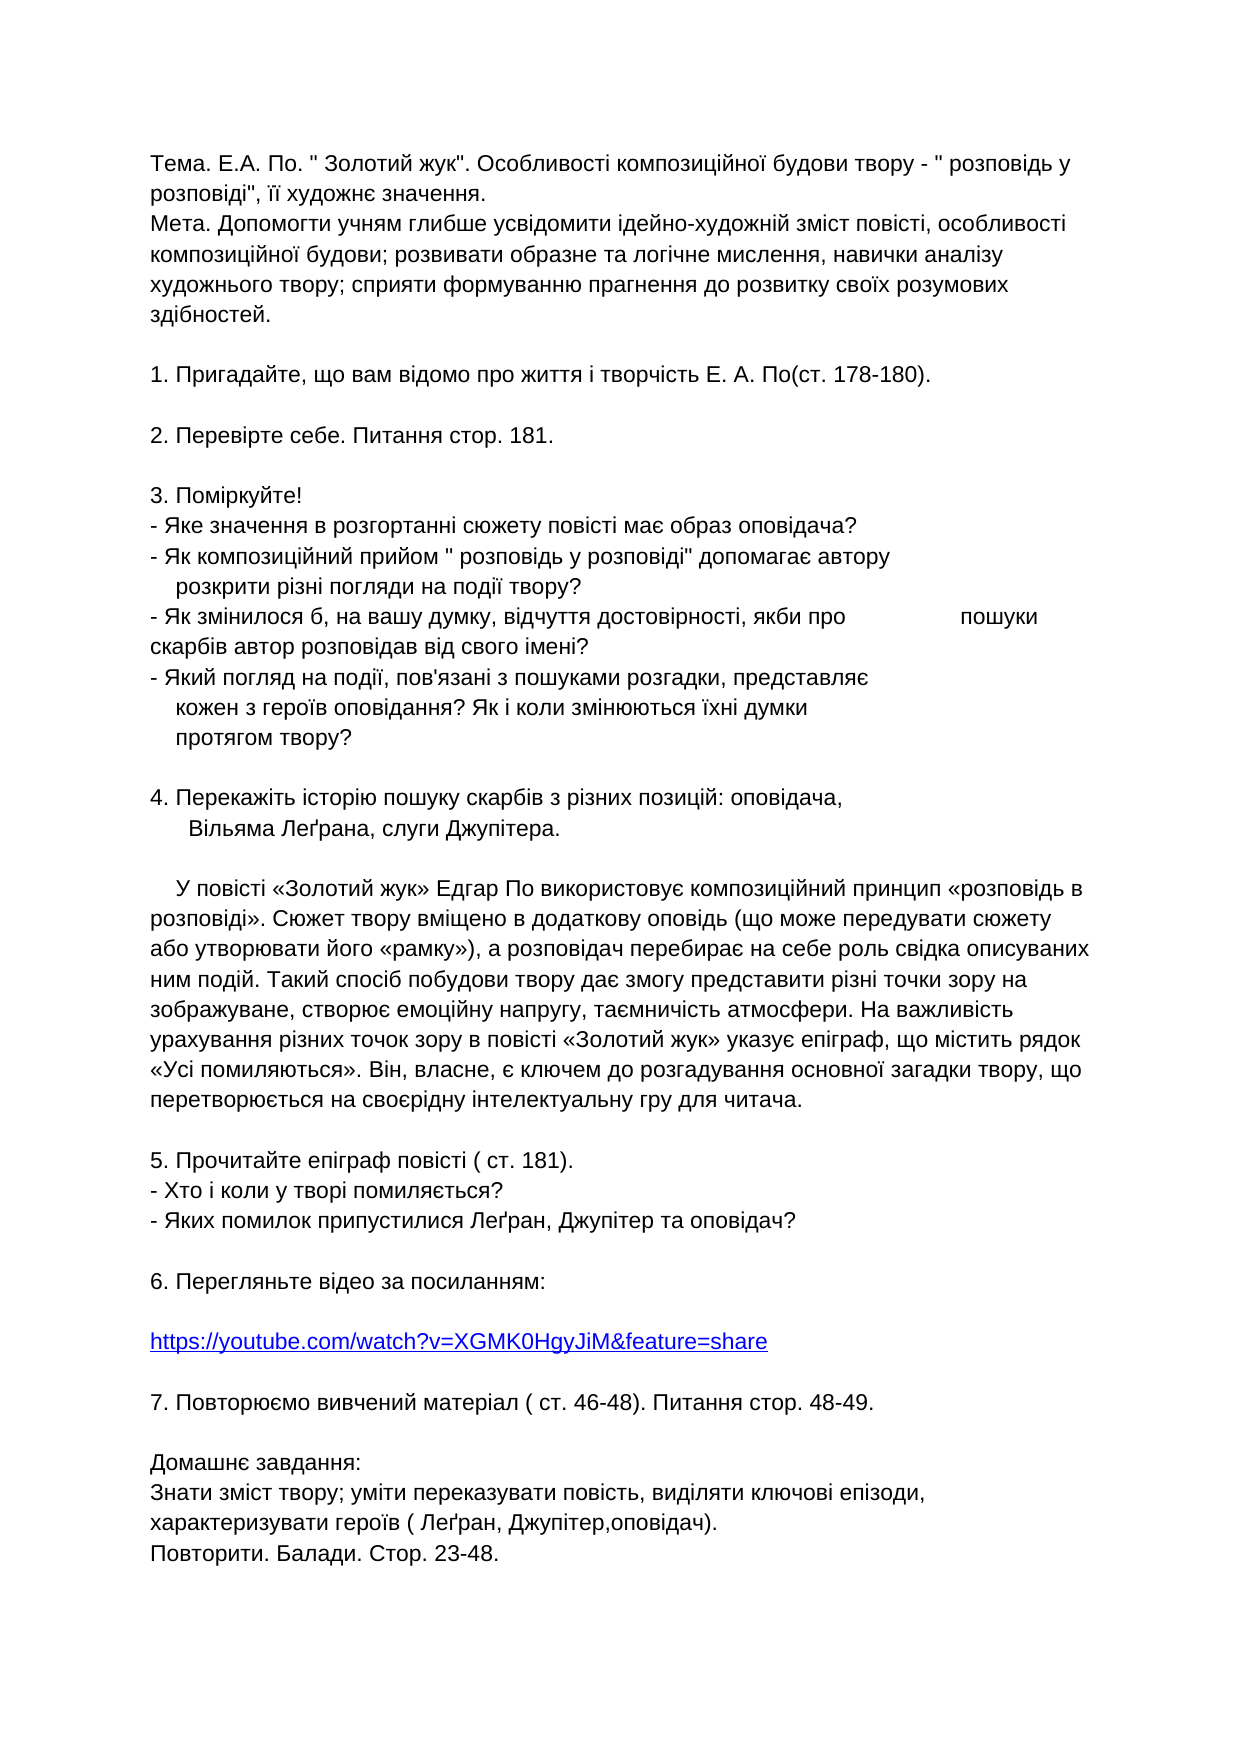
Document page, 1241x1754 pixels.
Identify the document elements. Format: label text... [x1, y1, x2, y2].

text - Яке значення в розгортанні сюжету повісті має образ оповідача? [150, 512, 1090, 539]
text - Як композиційний прийом " розповідь у розповіді" допомагає автору [150, 543, 1090, 569]
text 4. Перекажіть історію пошуку скарбів з різних позицій: оповідача, [150, 784, 1090, 811]
text Мета. Допомогти учням глибше усвідомити ідейно-художній зміст повісті, особливості композиційної будови; розвивати образне та логічне мислення, навички аналізу художнього твору; сприяти формуванню прагнення до розвитку своїх розумових здібностей. [150, 210, 1090, 327]
text 7. Повторюємо вивчений матеріал ( ст. 46-48). Питання стор. 48-49. [150, 1388, 1090, 1415]
text 3. Поміркуйте! [150, 482, 1090, 509]
text Знати зміст твору; уміти переказувати повість, виділяти ключові епізоди, характеризувати героїв ( Леґран, Джупітер,оповідач). [150, 1479, 1090, 1536]
text - Хто і коли у творі помиляється? [150, 1177, 1090, 1203]
text кожен з героїв оповідання? Як і коли змінюються їхні думки [150, 694, 1090, 720]
text 1. Пригадайте, що вам відомо про життя і творчість Е. А. По(ст. 178-180). [150, 361, 1090, 388]
text протягом твору? [150, 724, 1090, 750]
text У повісті «Золотий жук» Едгар По використовує композиційний принцип «розповідь в розповіді». Сюжет твору вміщено в додаткову оповідь (що може передувати сюжету або утворювати його «рамку»), а розповідач перебирає на себе роль свідка описуваних ним подій. Такий спосіб побудови твору дає змогу представити різні точки зору на зображуване, створює емоційну напругу, таємничість атмосфери. На важливість урахування різних точок зору в повісті «Золотий жук» указує епіграф, що містить рядок «Усі помиляються». Він, власне, є ключем до розгадування основної загадки твору, що перетворюється на своєрідну інтелектуальну гру для читача. [150, 875, 1090, 1113]
text - Як змінилося б, на вашу думку, відчуття достовірності, якби про пошуки скарбів автор розповідав від свого імені? [150, 603, 1090, 660]
text - Яких помилок припустилися Леґран, Джупітер та оповідач? [150, 1207, 1090, 1234]
text 2. Перевірте себе. Питання стор. 181. [150, 422, 1090, 448]
text Вільяма Леґрана, слуги Джупітера. [150, 814, 1090, 841]
text - Який погляд на події, пов'язані з пошуками розгадки, представляє [150, 663, 1090, 690]
text 5. Прочитайте епіграф повісті ( ст. 181). [150, 1147, 1090, 1173]
text Повторити. Балади. Стор. 23-48. [150, 1539, 1090, 1566]
text Тема. Е.А. По. " Золотий жук". Особливості композиційної будови твору - " розповідь у розповіді", її художнє значення. [150, 150, 1090, 207]
text Домашнє завдання: [150, 1449, 1090, 1475]
text https://youtube.com/watch?v=XGMK0HgyJiM&feature=share [150, 1328, 1090, 1354]
text 6. Перегляньте відео за посиланням: [150, 1268, 1090, 1294]
text розкрити різні погляди на події твору? [150, 573, 1090, 599]
